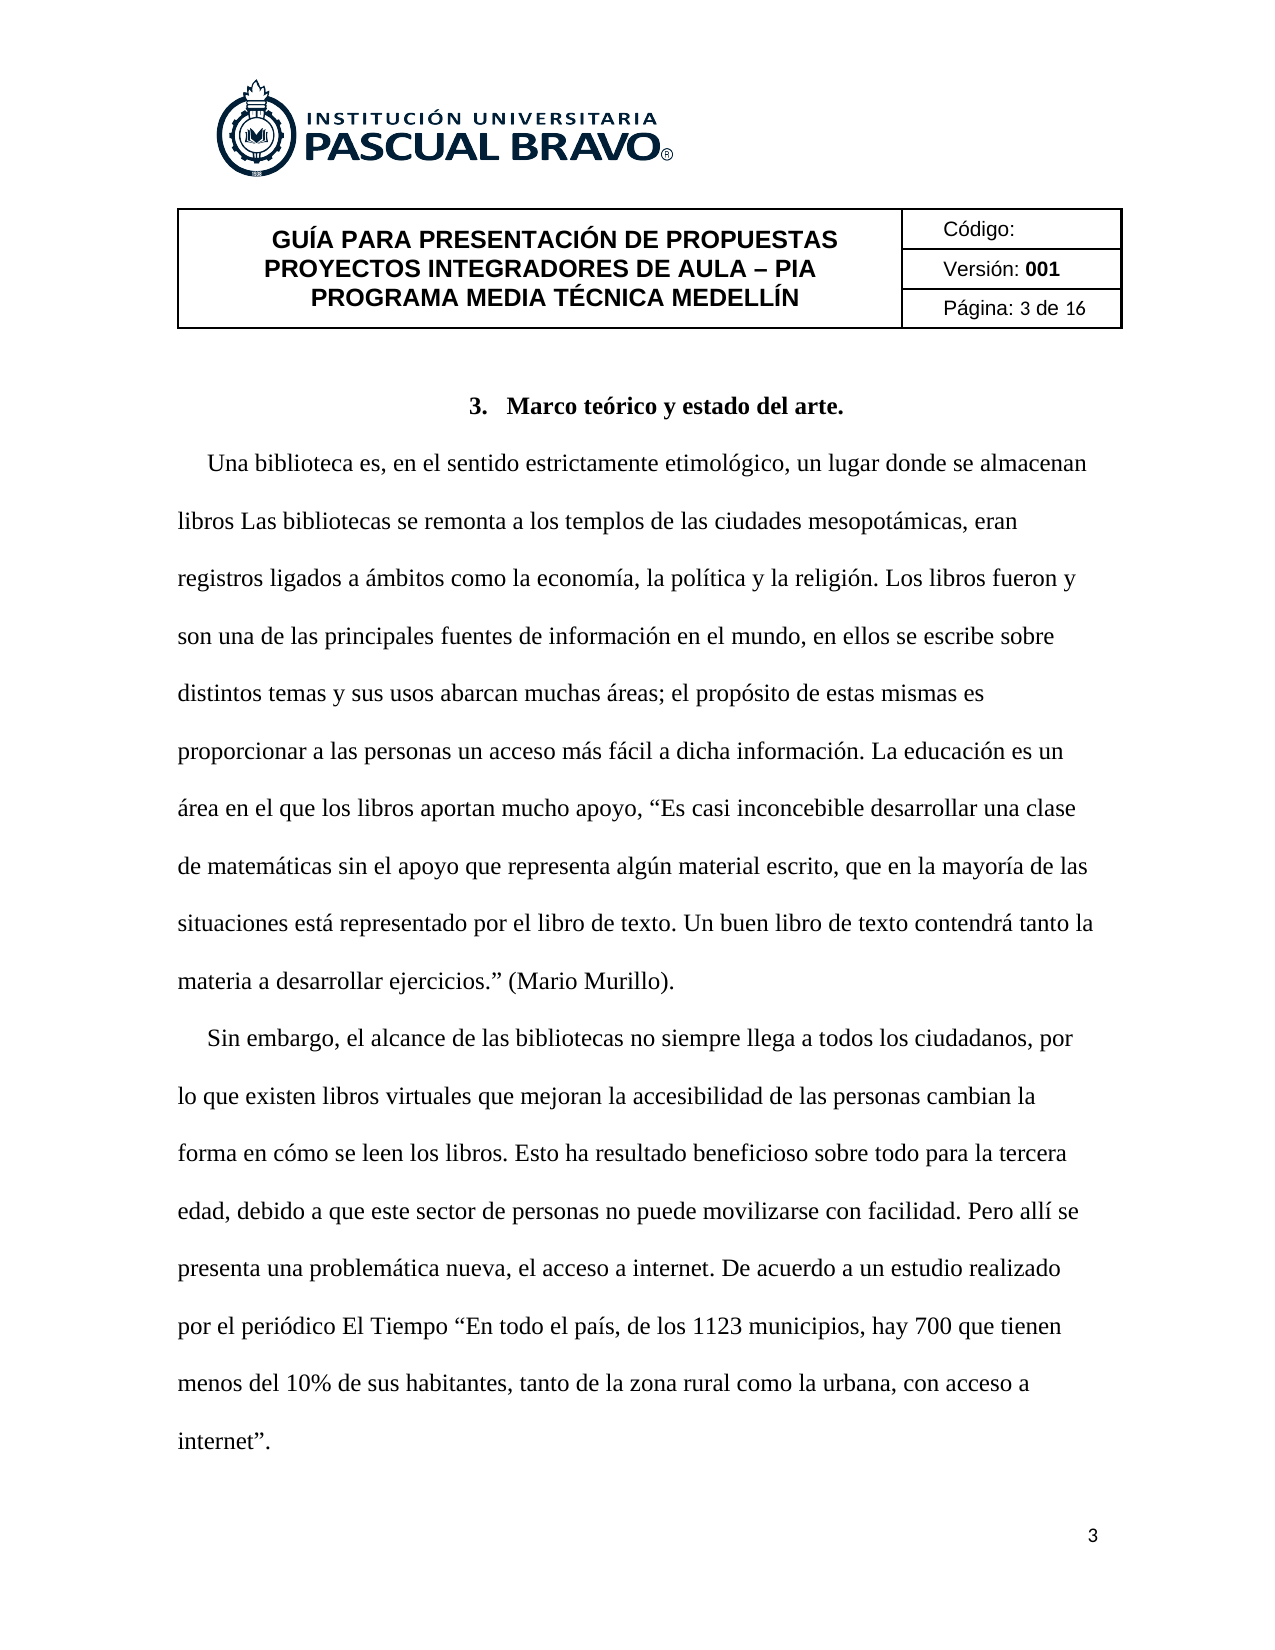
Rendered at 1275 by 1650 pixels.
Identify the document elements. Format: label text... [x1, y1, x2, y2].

picture [206, 73, 685, 183]
list Marco teórico y estado del arte. [215, 391, 1098, 419]
text Sin embargo, el alcance de las bibliotecas no siempre llega a todos los ciudadanos, por lo que existen libros virtuales que mejoran la accesibilidad de las personas cambian la forma en cómo se leen los libros. Esto ha resultado beneficioso sobre todo para la tercera edad, debido a que este sector de personas no puede movilizarse con facilidad. Pero allí se presenta una problemática nueva, el acceso a internet. De acuerdo a un estudio realizado por el periódico El Tiempo “En todo el país, de los 1123 municipios, hay 700 que tienen menos del 10% de sus habitantes, tanto de la zona rural como la urbana, con acceso a internet”. [177, 1023, 1098, 1454]
text Una biblioteca es, en el sentido estrictamente etimológico, un lugar donde se almacenan libros Las bibliotecas se remonta a los templos de las ciudades mesopotámicas, eran registros ligados a ámbitos como la economía, la política y la religión. Los libros fueron y son una de las principales fuentes de información en el mundo, en ellos se escribe sobre distintos temas y sus usos abarcan muchas áreas; el propósito de estas mismas es proporcionar a las personas un acceso más fácil a dicha información. La educación es un área en el que los libros aportan mucho apoyo, “Es casi inconcebible desarrollar una clase de matemáticas sin el apoyo que representa algún material escrito, que en la mayoría de las situaciones está representado por el libro de texto. Un buen libro de texto contendrá tanto la materia a desarrollar ejercicios.” (Mario Murillo). [177, 448, 1098, 994]
